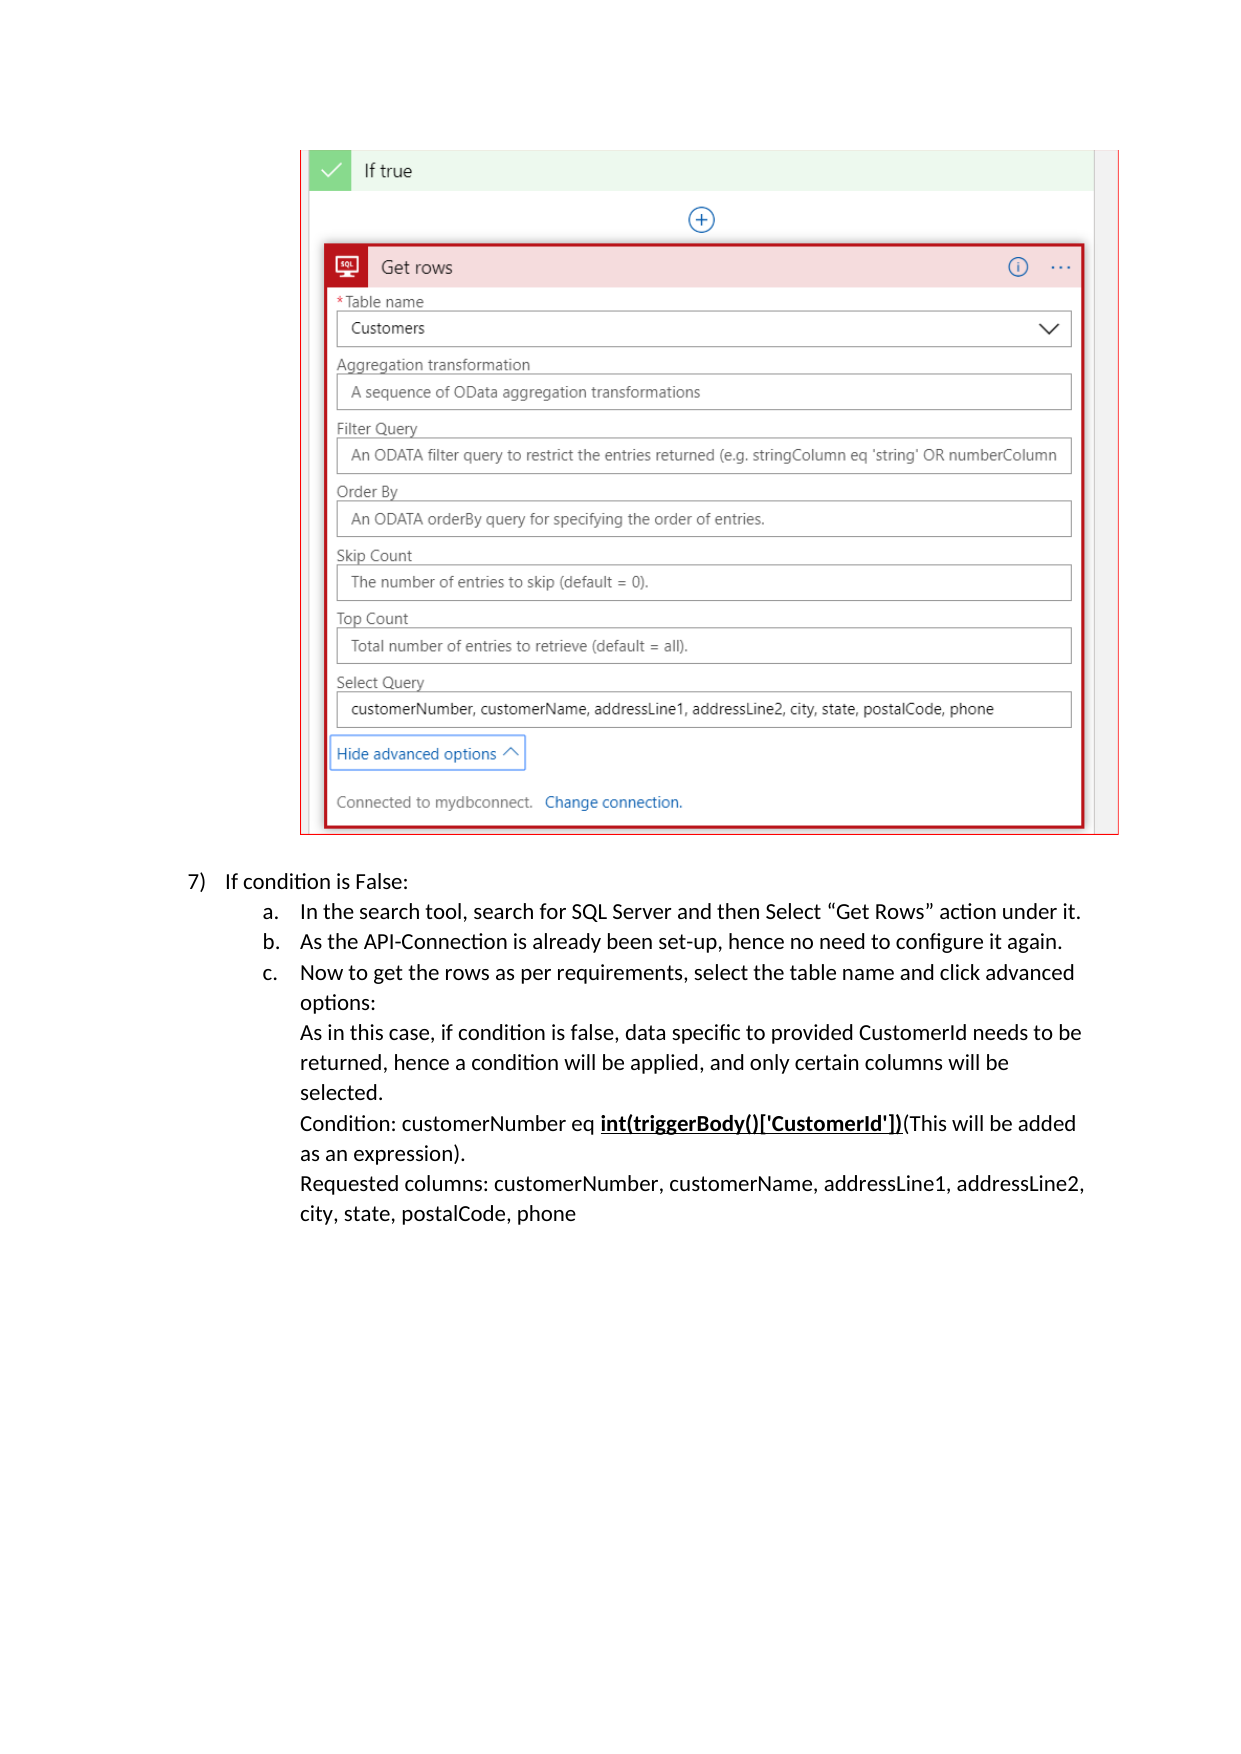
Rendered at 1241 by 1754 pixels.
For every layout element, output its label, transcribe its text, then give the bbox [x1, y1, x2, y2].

list Requested columns: customerNumber, customerName, addressLine1, addressLine2, city, state, postalCode, phone [300, 1169, 1090, 1227]
picture [300, 150, 1119, 835]
list In the search tool, search for SQL Server and then Select “Get Rows” action under it. [262, 897, 1090, 925]
list If condition is False: [187, 867, 1090, 895]
list As in this case, if condition is false, data specific to provided CustomerId needs to be returned, hence a condition will be applied, and only certain columns will be selected. [300, 1018, 1090, 1107]
list Condition: customerNumber eq int(triggerBody()['CustomerId'])(This will be added as an expression). [300, 1109, 1090, 1167]
list As the API-Connection is already been set-up, hence no need to configure it again. [262, 927, 1090, 956]
list Now to get the rows as per requirements, select the table name and click advanced options: [262, 958, 1090, 1016]
